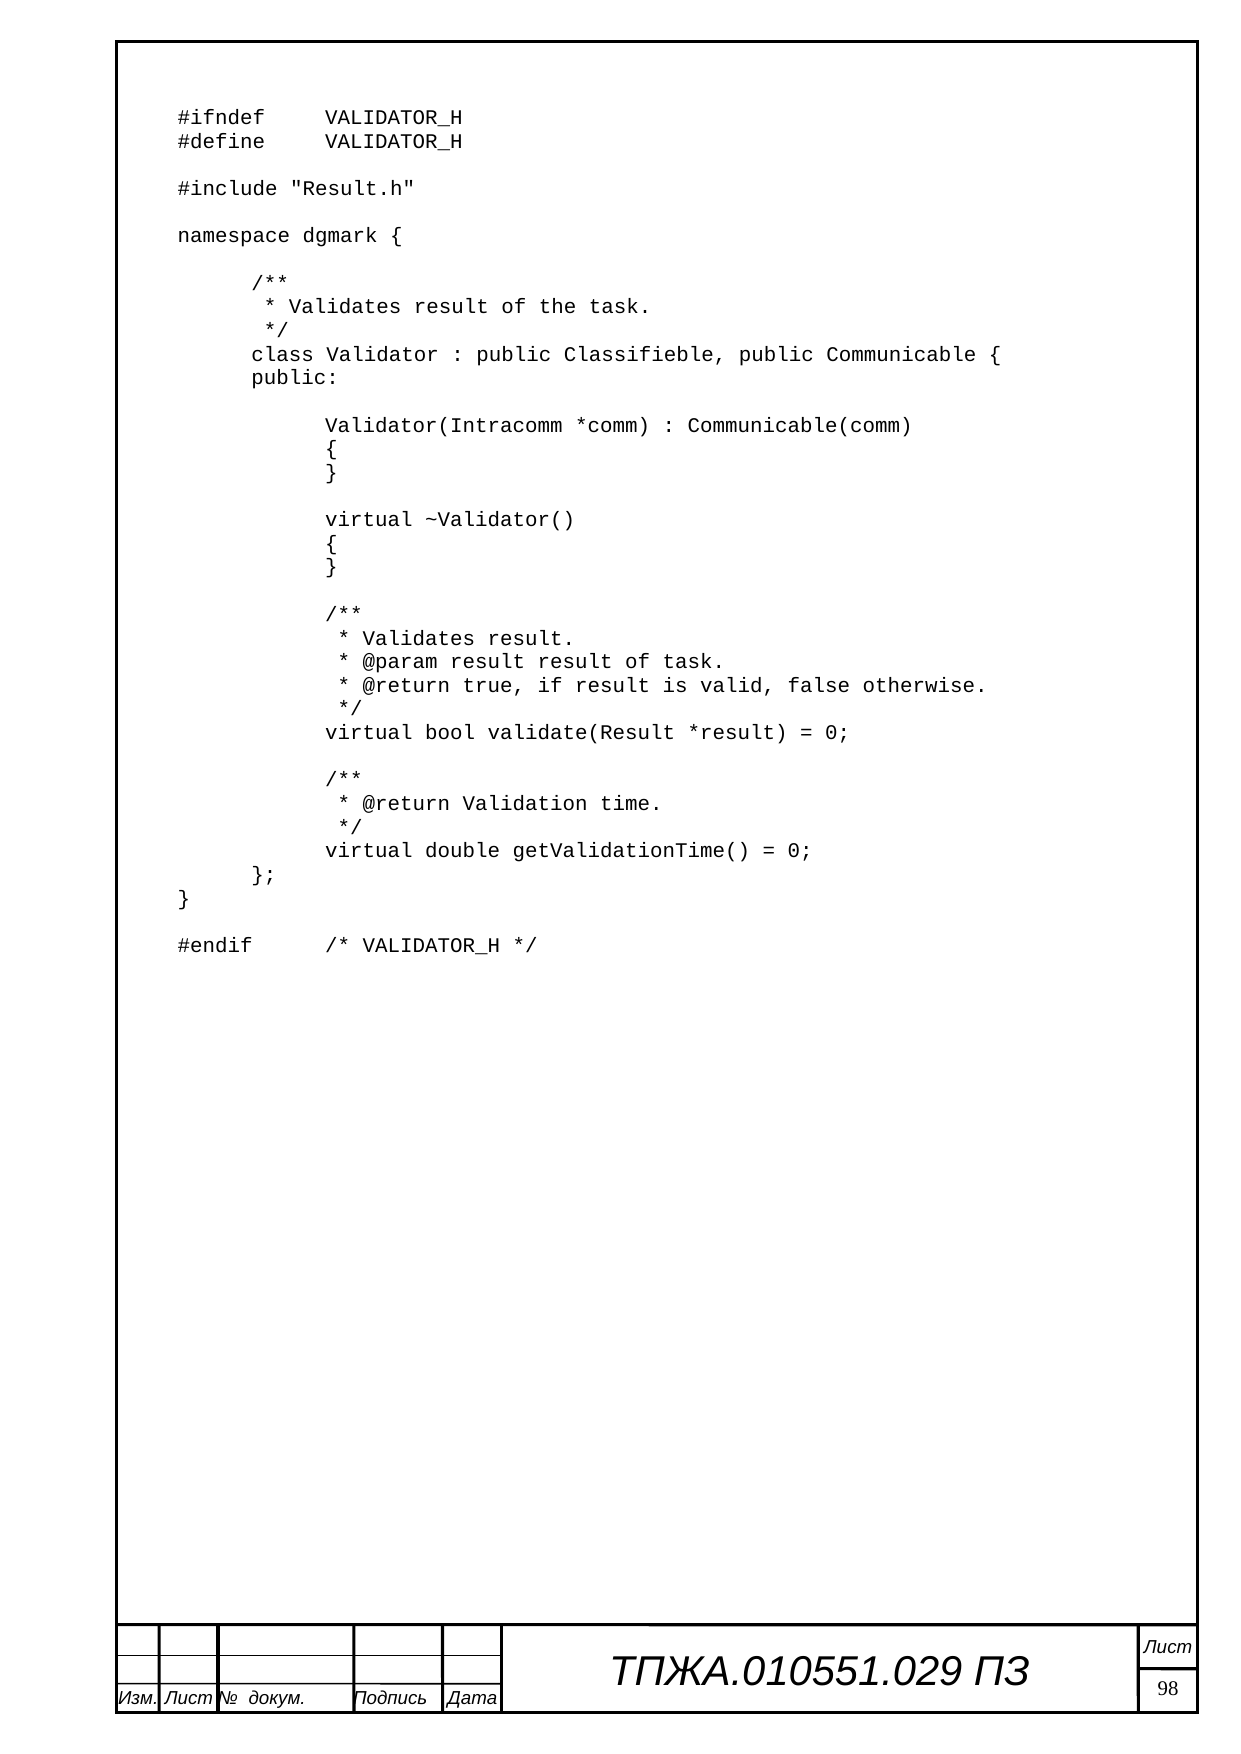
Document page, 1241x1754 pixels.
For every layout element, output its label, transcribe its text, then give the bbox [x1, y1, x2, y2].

text */ [177, 320, 1152, 344]
text } [177, 557, 1152, 580]
text } [177, 888, 1152, 911]
text virtual bool validate(Result *result) = 0; [177, 722, 1152, 746]
text #endif /* VALIDATOR_H */ [177, 935, 1152, 958]
text { [177, 438, 1152, 462]
text /** [177, 604, 1152, 627]
text } [177, 462, 1152, 486]
text Validator(Intracomm *comm) : Communicable(comm) [177, 415, 1152, 438]
text namespace dgmark { [177, 226, 1152, 249]
text /** [177, 273, 1152, 296]
text { [177, 533, 1152, 557]
text /** [177, 769, 1152, 793]
text }; [177, 864, 1152, 888]
text #ifndef VALIDATOR_H [177, 107, 1152, 131]
text * @param result result of task. [177, 651, 1152, 675]
text */ [177, 698, 1152, 722]
text * @return true, if result is valid, false otherwise. [177, 675, 1152, 698]
text * Validates result of the task. [177, 296, 1152, 320]
text #define VALIDATOR_H [177, 131, 1152, 154]
text */ [177, 817, 1152, 840]
text * @return Validation time. [177, 793, 1152, 817]
text public: [177, 367, 1152, 391]
text virtual double getValidationTime() = 0; [177, 840, 1152, 864]
text * Validates result. [177, 627, 1152, 651]
text #include "Result.h" [177, 178, 1152, 202]
text class Validator : public Classifieble, public Communicable { [177, 344, 1152, 367]
text virtual ~Validator() [177, 509, 1152, 533]
